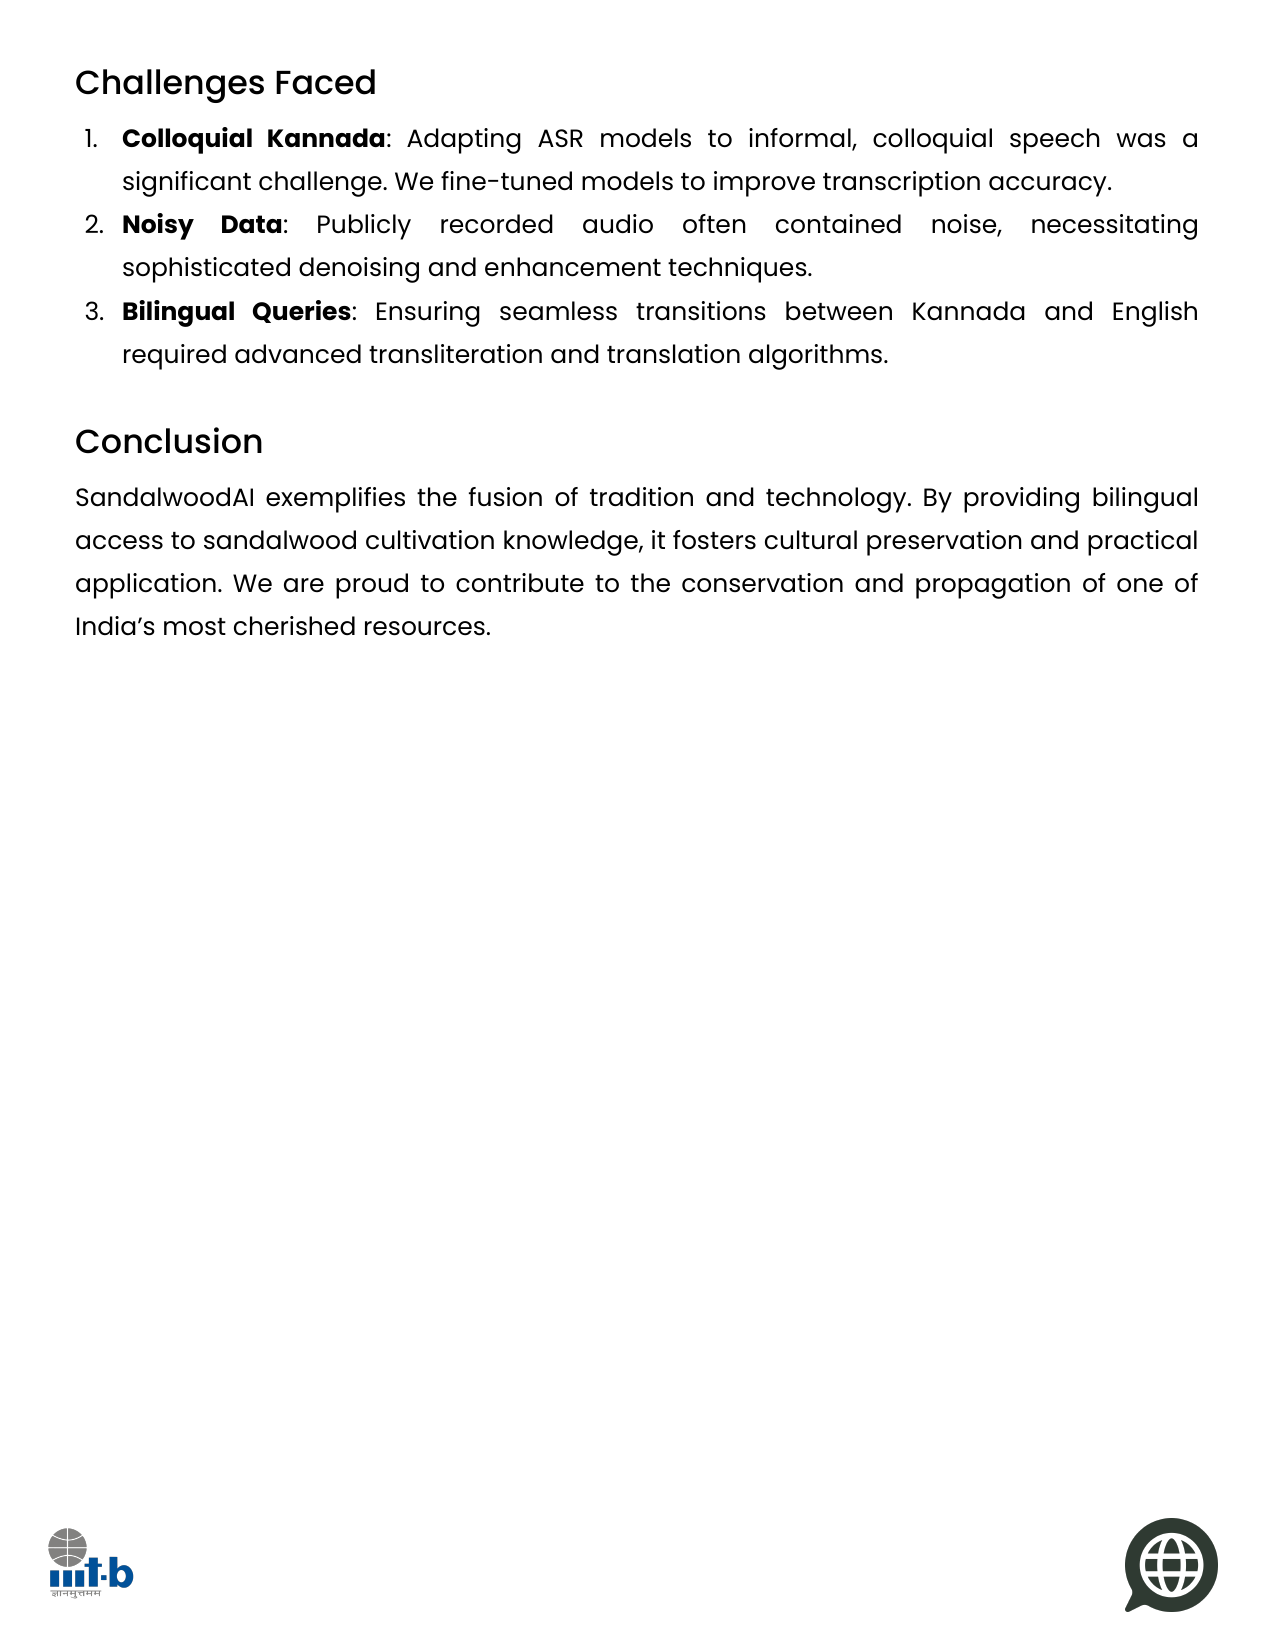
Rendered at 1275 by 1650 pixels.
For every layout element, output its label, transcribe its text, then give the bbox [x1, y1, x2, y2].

subtitle Conclusion [75, 415, 1200, 465]
text SandalwoodAI exemplifies the fusion of tradition and technology. By providing bilingual access to sandalwood cultivation knowledge, it fosters cultural preservation and practical application. We are proud to contribute to the conservation and propagation of one of India’s most cherished resources. [75, 477, 1200, 644]
list Bilingual Queries: Ensuring seamless transitions between Kannada and English required advanced transliteration and translation algorithms. [84, 291, 1200, 372]
subtitle Challenges Faced [75, 56, 1200, 106]
picture [1125, 1518, 1218, 1612]
list Colloquial Kannada: Adapting ASR models to informal, colloquial speech was a significant challenge. We fine-tuned models to improve transcription accuracy. [84, 119, 1200, 199]
picture [45, 1518, 139, 1612]
list Noisy Data: Publicly recorded audio often contained noise, necessitating sophisticated denoising and enhancement techniques. [84, 205, 1200, 286]
